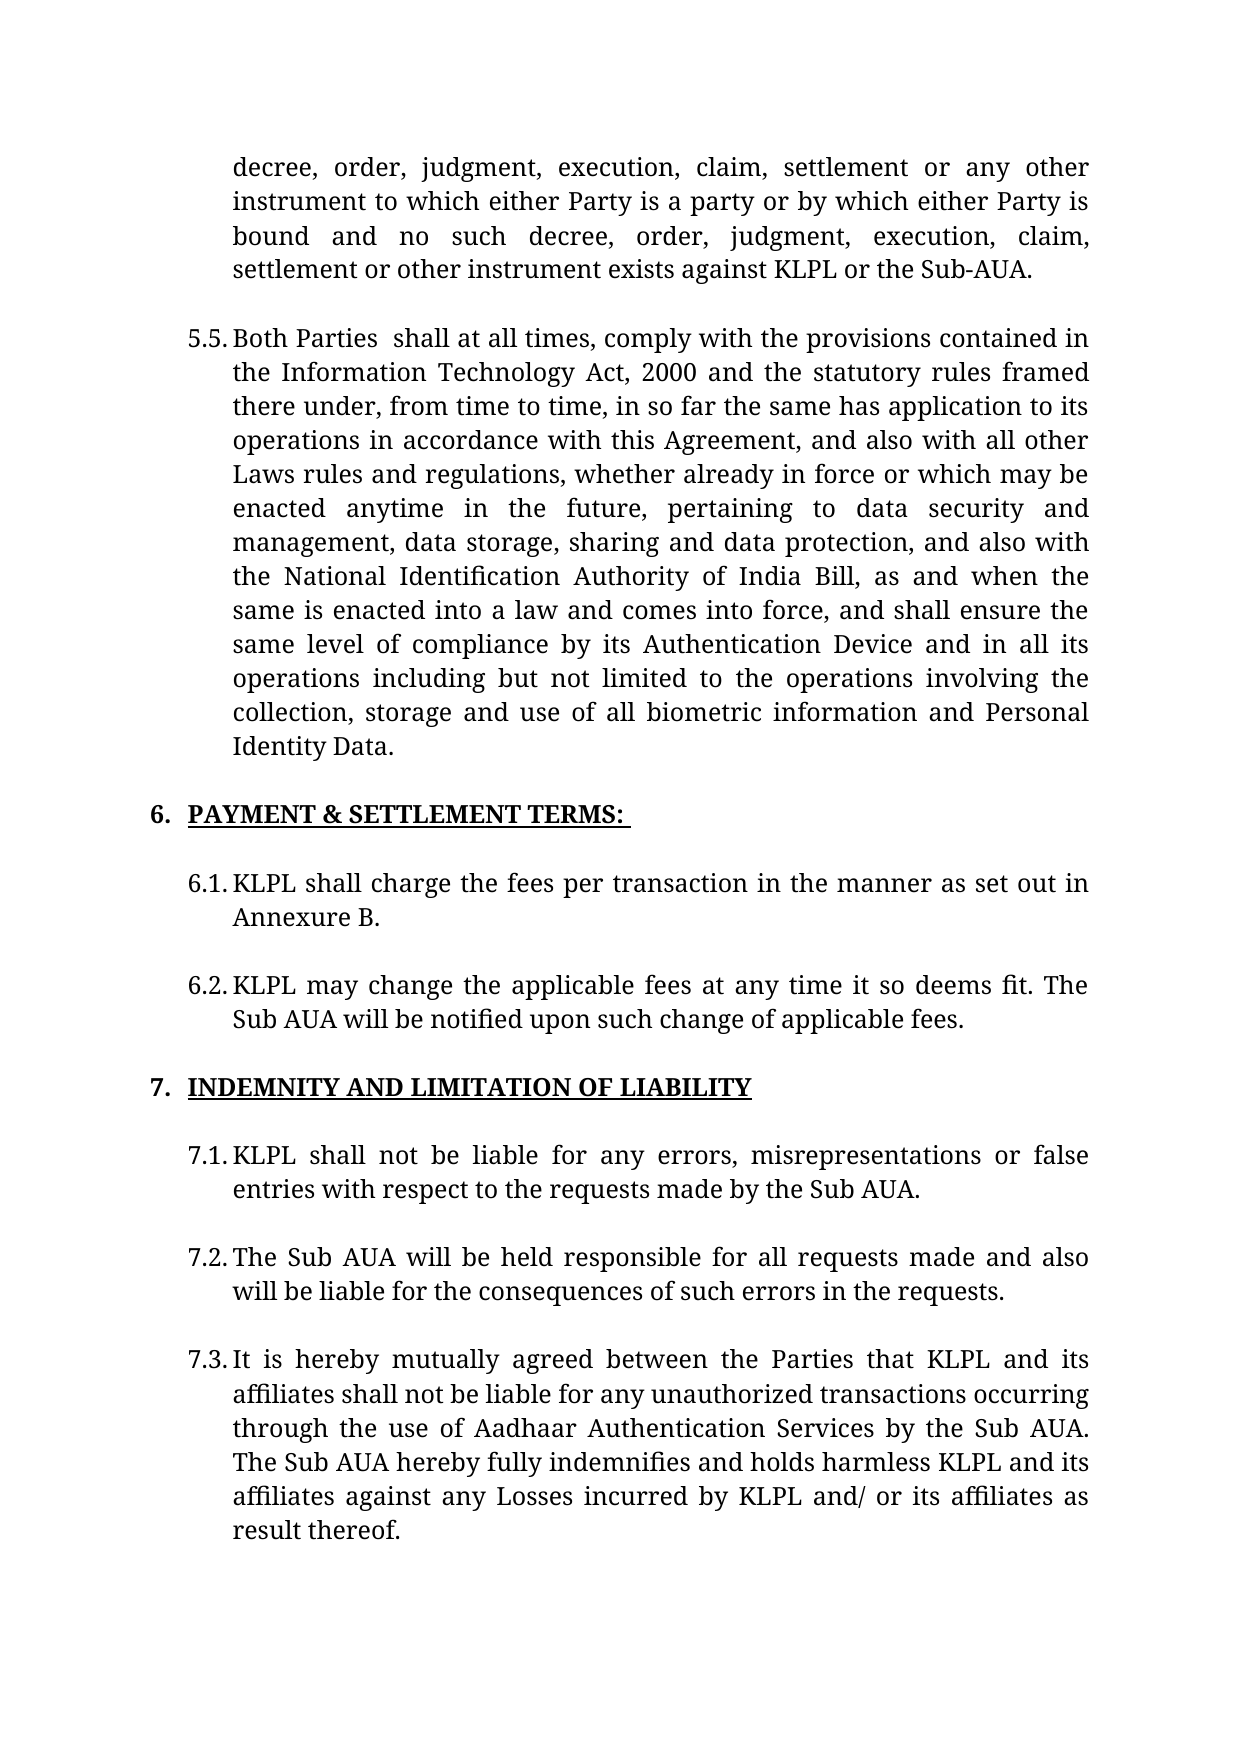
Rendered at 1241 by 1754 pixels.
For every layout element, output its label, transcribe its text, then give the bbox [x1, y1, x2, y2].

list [187, 150, 1090, 286]
list KLPL shall not be liable for any errors, misrepresentations or false entries with respect to the requests made by the Sub AUA. [187, 1138, 1090, 1206]
list INDEMNITY AND LIMITATION OF LIABILITY [150, 1070, 1090, 1104]
list Both Parties shall at all times, comply with the provisions contained in the Information Technology Act, 2000 and the statutory rules framed there under, from time to time, in so far the same has application to its operations in accordance with this Agreement, and also with all other Laws rules and regulations, whether already in force or which may be enacted anytime in the future, pertaining to data security and management, data storage, sharing and data protection, and also with the National Identification Authority of India Bill, as and when the same is enacted into a law and comes into force, and shall ensure the same level of compliance by its Authentication Device and in all its operations including but not limited to the operations involving the collection, storage and use of all biometric information and Personal Identity Data. [187, 320, 1090, 763]
list PAYMENT & SETTLEMENT TERMS: [150, 797, 1090, 831]
list KLPL shall charge the fees per transaction in the manner as set out in Annexure B. [187, 865, 1090, 933]
list The Sub AUA will be held responsible for all requests made and also will be liable for the consequences of such errors in the requests. [187, 1240, 1090, 1308]
list It is hereby mutually agreed between the Parties that KLPL and its affiliates shall not be liable for any unauthorized transactions occurring through the use of Aadhaar Authentication Services by the Sub AUA. The Sub AUA hereby fully indemnifies and holds harmless KLPL and its affiliates against any Losses incurred by KLPL and/ or its affiliates as result thereof. [187, 1342, 1090, 1547]
list KLPL may change the applicable fees at any time it so deems fit. The Sub AUA will be notified upon such change of applicable fees. [187, 967, 1090, 1036]
